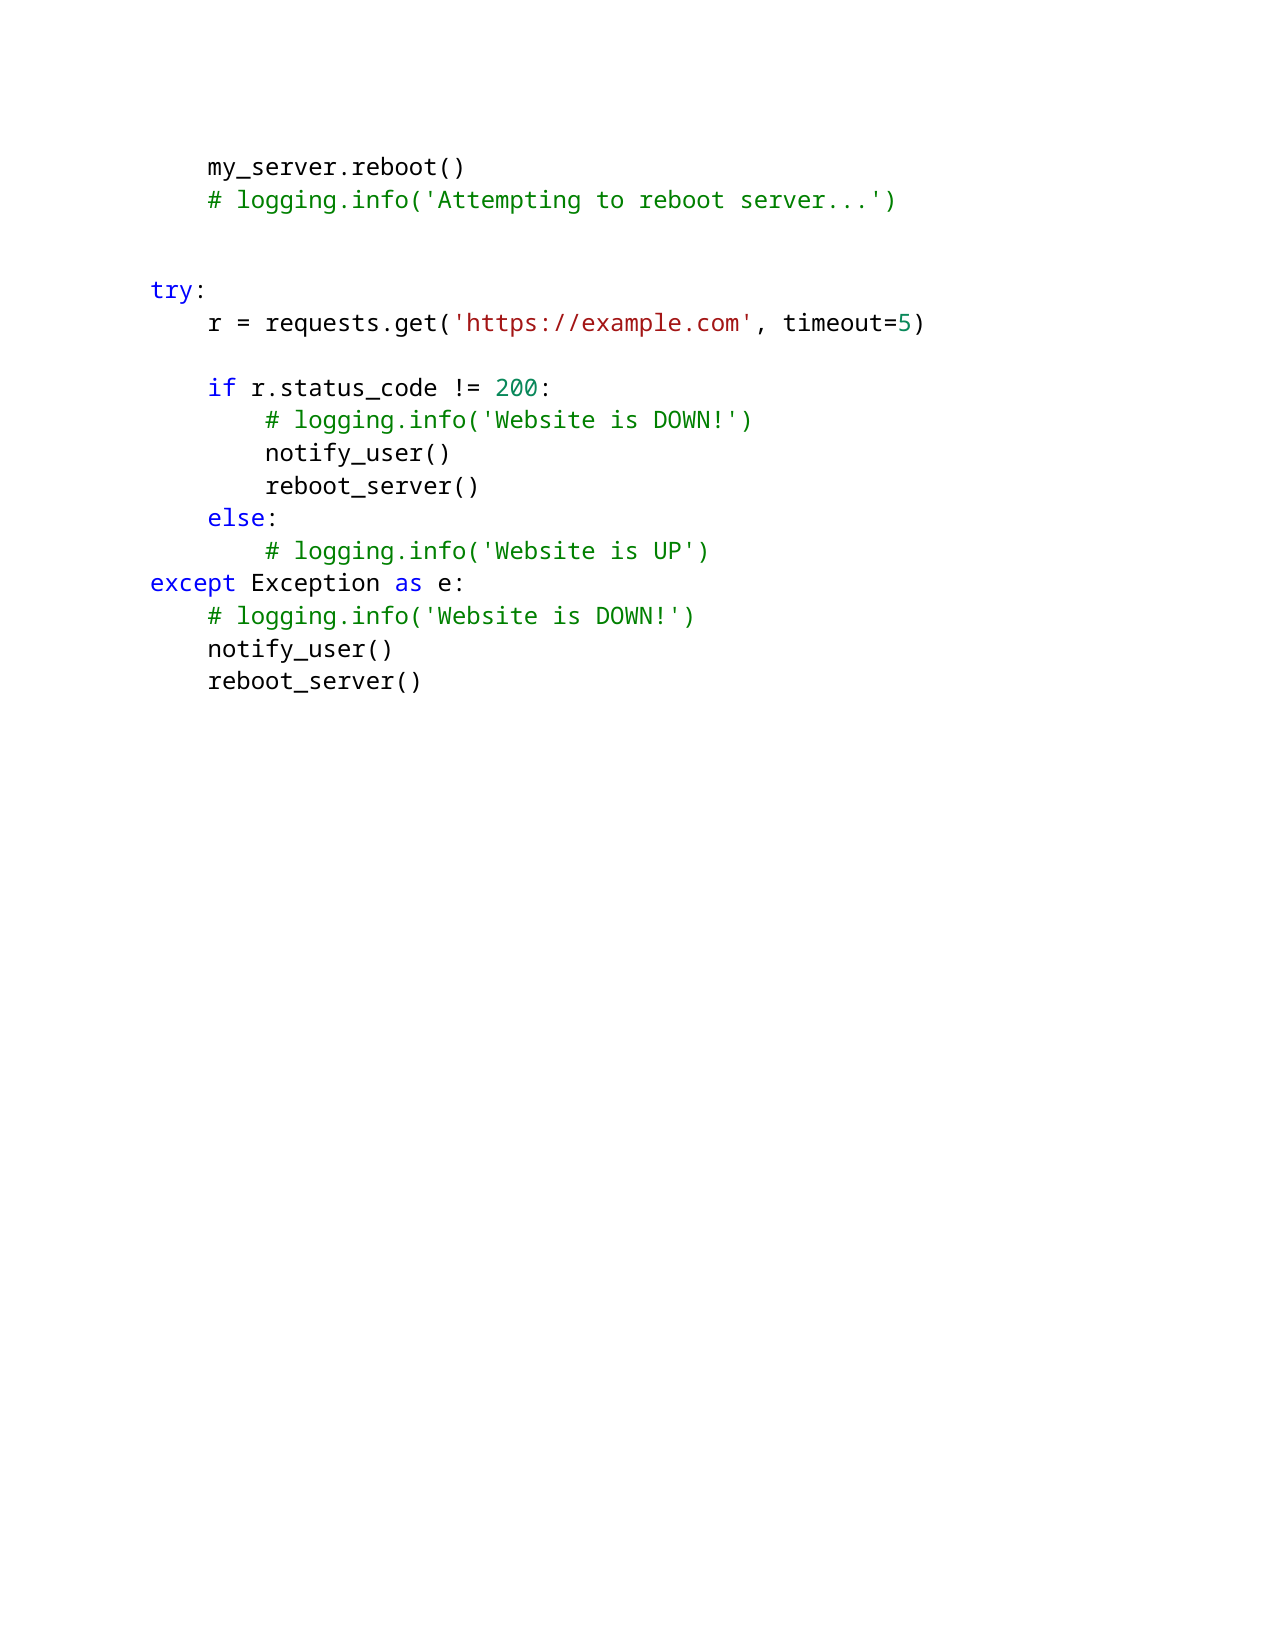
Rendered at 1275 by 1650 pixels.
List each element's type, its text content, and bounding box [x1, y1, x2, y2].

text # logging.info('Website is UP') [150, 534, 1125, 566]
text my_server.reboot() [150, 150, 1125, 183]
text reboot_server() [150, 468, 1125, 501]
text else: [150, 501, 1125, 534]
text r = requests.get('https://example.com', timeout=5) [150, 305, 1125, 338]
text notify_user() [150, 436, 1125, 468]
text reboot_server() [150, 664, 1125, 697]
text try: [150, 273, 1125, 305]
text notify_user() [150, 631, 1125, 664]
text if r.status_code != 200: [150, 371, 1125, 403]
text except Exception as e: [150, 566, 1125, 599]
text # logging.info('Website is DOWN!') [150, 599, 1125, 631]
text # logging.info('Attempting to reboot server...') [150, 183, 1125, 215]
text # logging.info('Website is DOWN!') [150, 403, 1125, 436]
